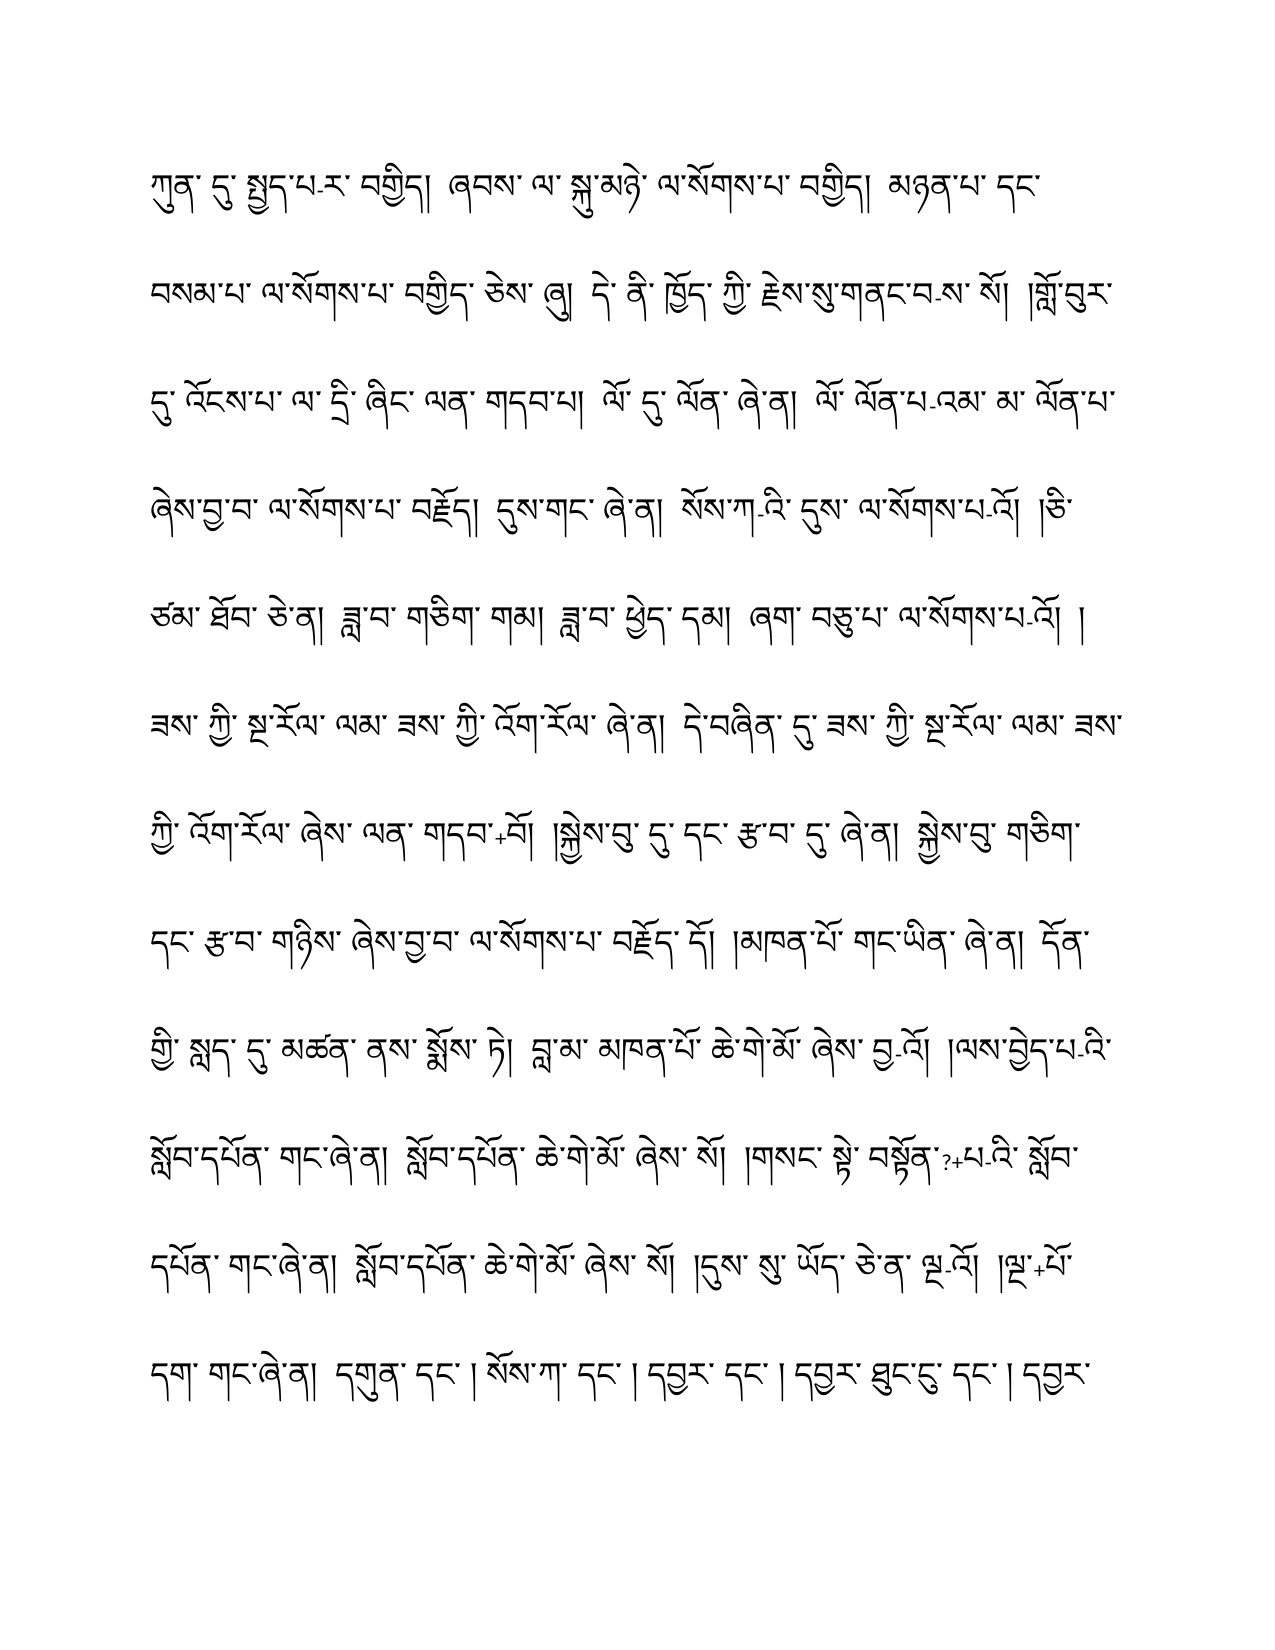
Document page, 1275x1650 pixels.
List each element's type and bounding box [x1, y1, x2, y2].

text [150, 150, 1125, 1431]
